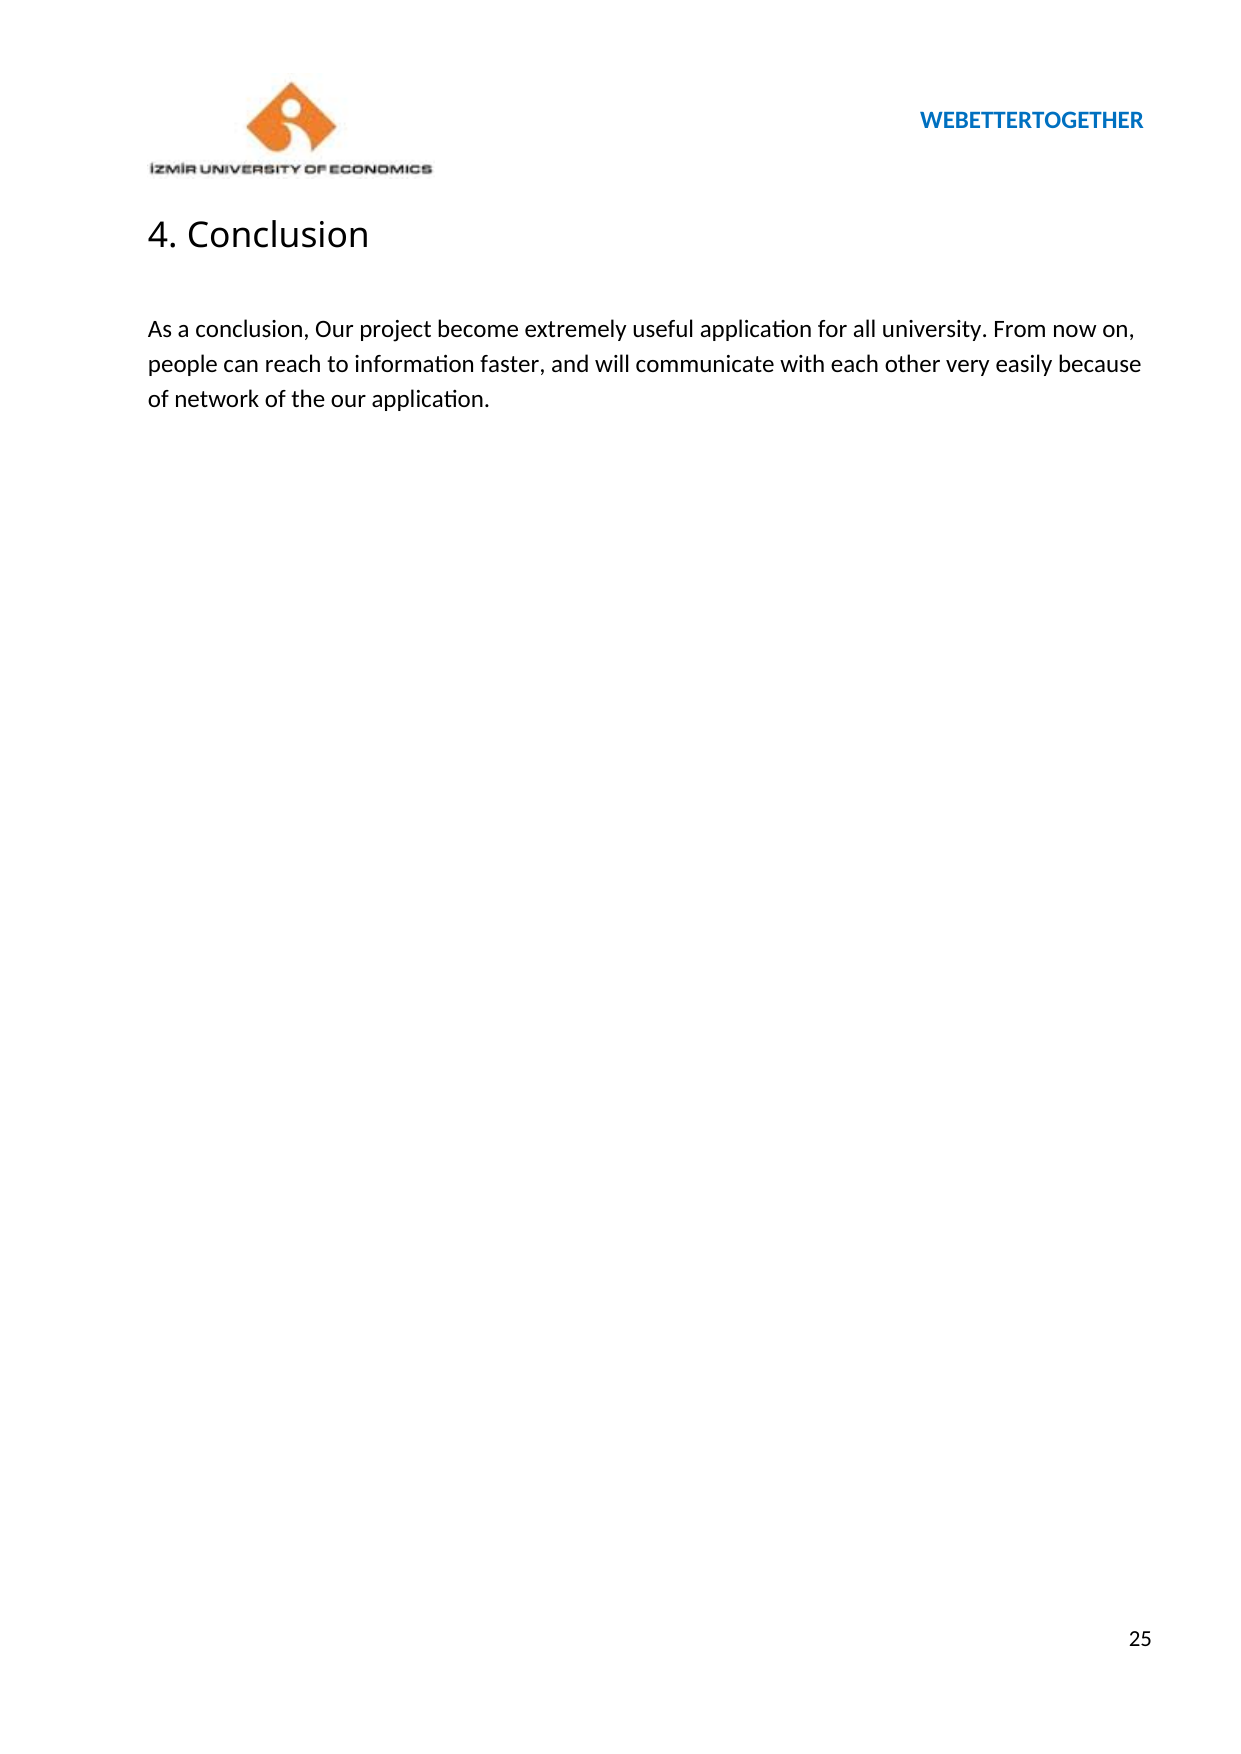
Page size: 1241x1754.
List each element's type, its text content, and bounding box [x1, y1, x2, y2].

text 4. Conclusion [148, 209, 1152, 257]
picture [147, 73, 435, 179]
text As a conclusion, Our project become extremely useful application for all university. From now on, people can reach to information faster, and will communicate with each other very easily because of network of the our application. [148, 313, 1152, 414]
